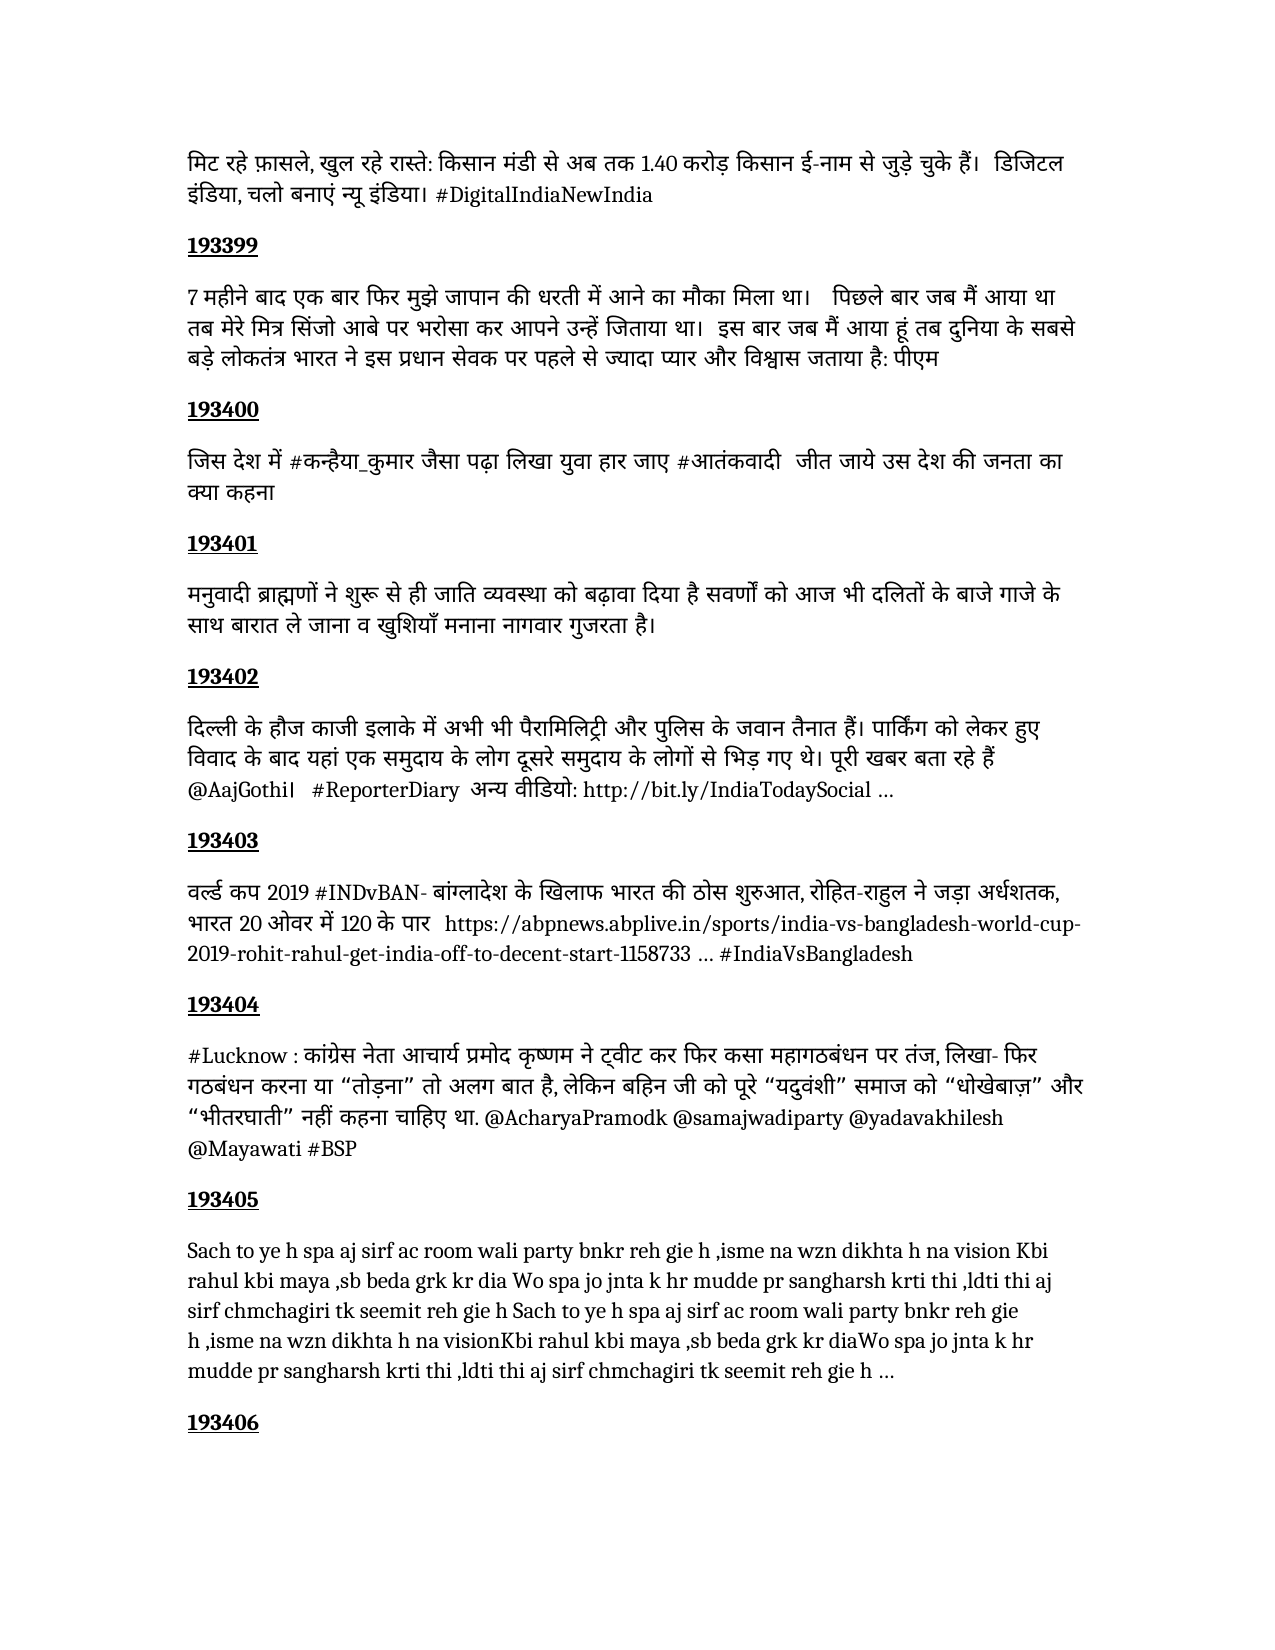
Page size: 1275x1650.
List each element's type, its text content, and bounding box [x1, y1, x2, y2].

text 193401 [187, 531, 1087, 557]
text 193403 [187, 828, 1087, 854]
text मिट रहे फ़ासले, खुल रहे रास्ते: किसान मंडी से अब तक 1.40 करोड़ किसान ई-नाम से जुड़े चुके हैं। डिजिटल इंडिया, चलो बनाएं न्यू इंडिया। #DigitalIndiaNewIndia [187, 150, 1087, 208]
text 193402 [187, 664, 1087, 690]
text Sach to ye h spa aj sirf ac room wali party bnkr reh gie h ,isme na wzn dikhta h na vision Kbi rahul kbi maya ,sb beda grk kr dia Wo spa jo jnta k hr mudde pr sangharsh krti thi ,ldti thi aj sirf chmchagiri tk seemit reh gie h Sach to ye h spa aj sirf ac room wali party bnkr reh gie h ,isme na wzn dikhta h na visionKbi rahul kbi maya ,sb beda grk kr diaWo spa jo jnta k hr mudde pr sangharsh krti thi ,ldti thi aj sirf chmchagiri tk seemit reh gie h … [187, 1237, 1087, 1384]
text #Lucknow : कांग्रेस नेता आचार्य प्रमोद कृष्णम ने ट्वीट कर फिर कसा महागठबंधन पर तंज, लिखा- फिर गठबंधन करना या “तोड़ना” तो अलग बात है, लेकिन बहिन जी को पूरे “यदुवंशी” समाज को “धोखेबाज़” और “भीतरघाती” नहीं कहना चाहिए था. @AcharyaPramodk @samajwadiparty @yadavakhilesh @Mayawati #BSP [187, 1043, 1087, 1162]
text 193399 [187, 233, 1087, 259]
text 193405 [187, 1186, 1087, 1213]
text जिस देश में #कन्हैया_कुमार जैसा पढ़ा लिखा युवा हार जाए #आतंकवादी जीत जाये उस देश की जनता का क्या कहना [187, 448, 1087, 506]
text 193406 [187, 1409, 1087, 1436]
text 193400 [187, 397, 1087, 423]
text वर्ल्ड कप 2019 #INDvBAN- बांग्लादेश के खिलाफ भारत की ठोस शुरुआत, रोहित-राहुल ने जड़ा अर्धशतक, भारत 20 ओवर में 120 के पार https://abpnews.abplive.in/sports/india-vs-bangladesh-world-cup-2019-rohit-rahul-get-india-off-to-decent-start-1158733 … #IndiaVsBangladesh [187, 879, 1087, 967]
text 193404 [187, 992, 1087, 1018]
text 7 महीने बाद एक बार फिर मुझे जापान की धरती में आने का मौका मिला था। पिछले बार जब मैं आया था तब मेरे मित्र सिंजो आबे पर भरोसा कर आपने उन्हें जिताया था। इस बार जब मैं आया हूं तब दुनिया के सबसे बड़े लोकतंत्र भारत ने इस प्रधान सेवक पर पहले से ज्यादा प्यार और विश्वास जताया है: पीएम [187, 284, 1087, 372]
text मनुवादी ब्राह्मणों ने शुरू से ही जाति व्यवस्था को बढ़ावा दिया है सवर्णों को आज भी दलितों के बाजे गाजे के साथ बारात ले जाना व खुशियाँ मनाना नागवार गुजरता है। [187, 582, 1087, 639]
text दिल्ली के हौज काजी इलाके में अभी भी पैरामिलिट्री और पुलिस के जवान तैनात हैं। पार्किंग को लेकर हुए विवाद के बाद यहां एक समुदाय के लोग दूसरे समुदाय के लोगों से भिड़ गए थे। पूरी खबर बता रहे हैं @AajGothi। #ReporterDiary अन्य वीडियो: http://bit.ly/IndiaTodaySocial … [187, 715, 1087, 803]
